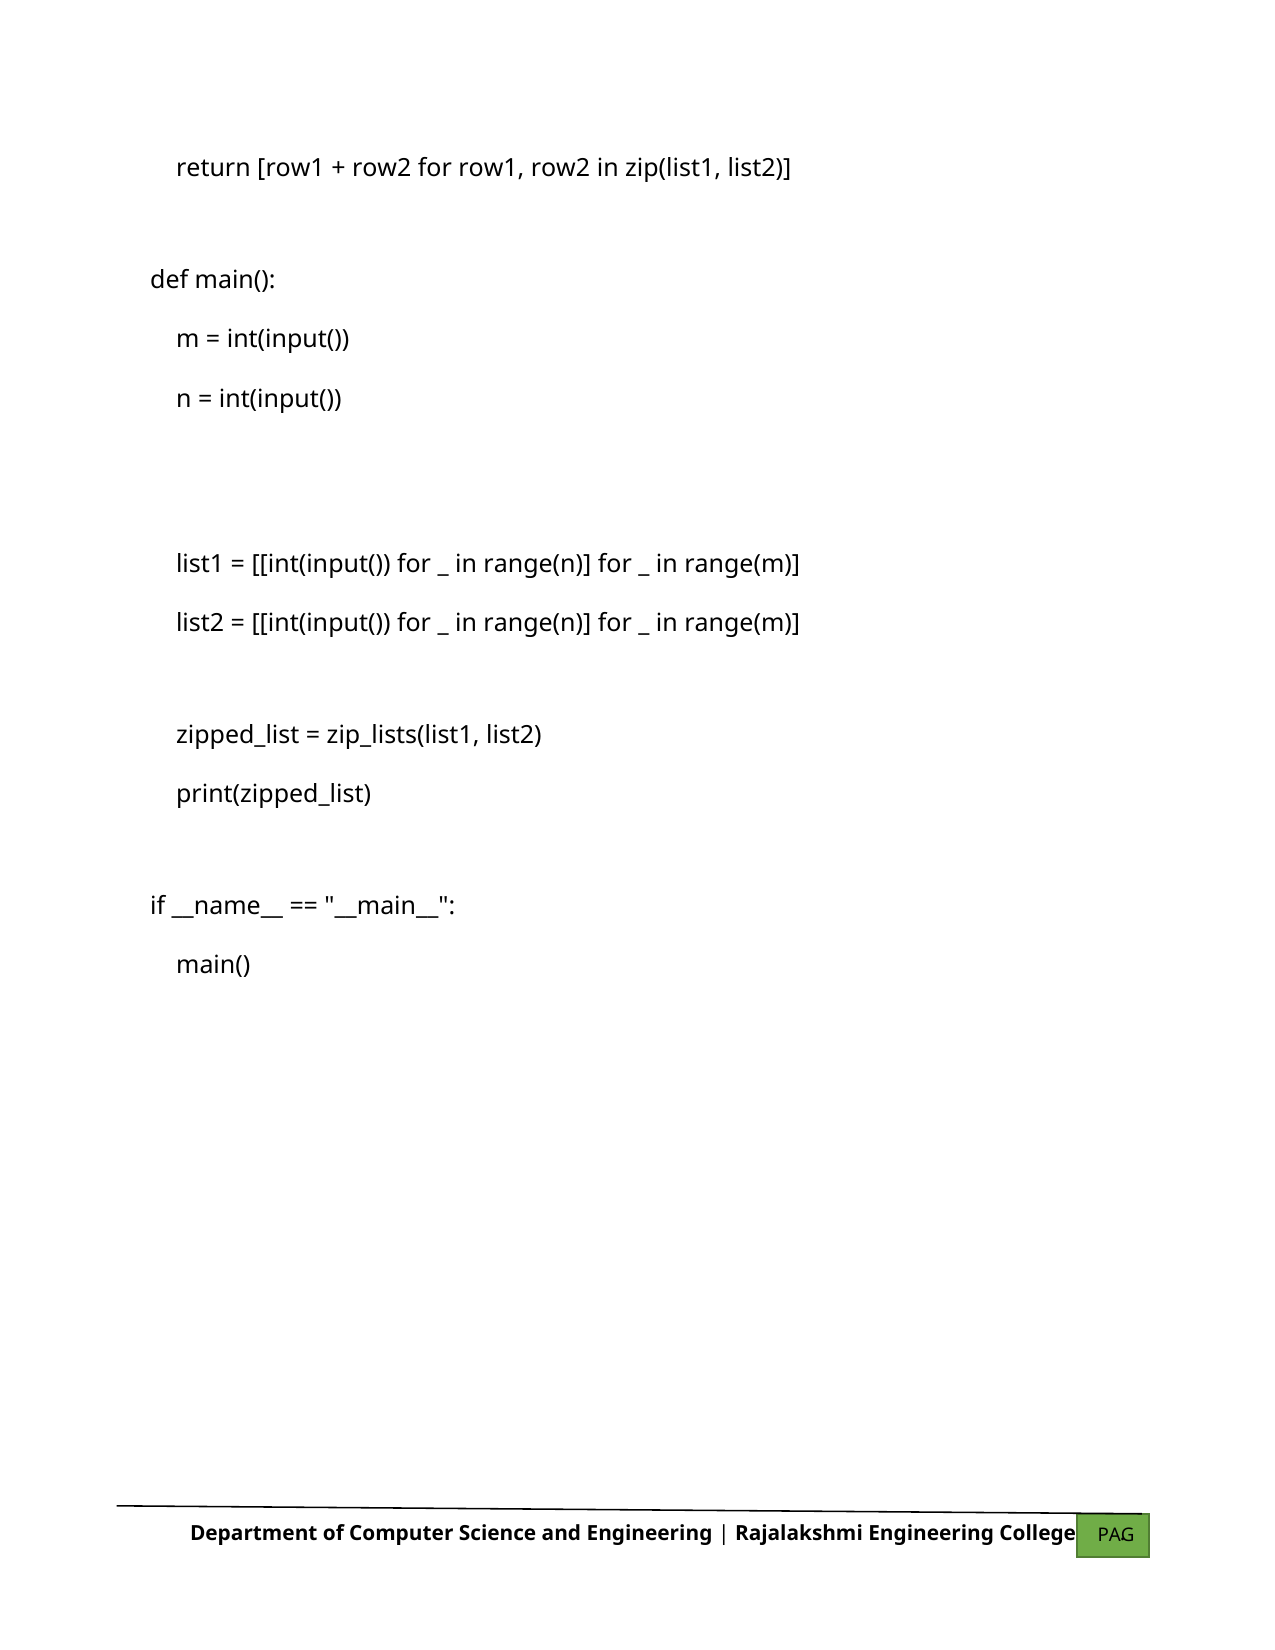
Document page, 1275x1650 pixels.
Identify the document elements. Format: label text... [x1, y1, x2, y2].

text zipped_list = zip_lists(list1, list2) [150, 716, 1125, 751]
text main() [150, 947, 1125, 981]
text list1 = [[int(input()) for _ in range(n)] for _ in range(m)] [150, 545, 1125, 579]
text m = int(input()) [150, 321, 1125, 355]
text def main(): [150, 262, 1125, 296]
text list2 = [[int(input()) for _ in range(n)] for _ in range(m)] [150, 604, 1125, 638]
text return [row1 + row2 for row1, row2 in zip(list1, list2)] [150, 150, 1125, 184]
text if __name__ == "__main__": [150, 888, 1125, 922]
text print(zipped_list) [150, 776, 1125, 809]
text n = int(input()) [150, 380, 1125, 414]
